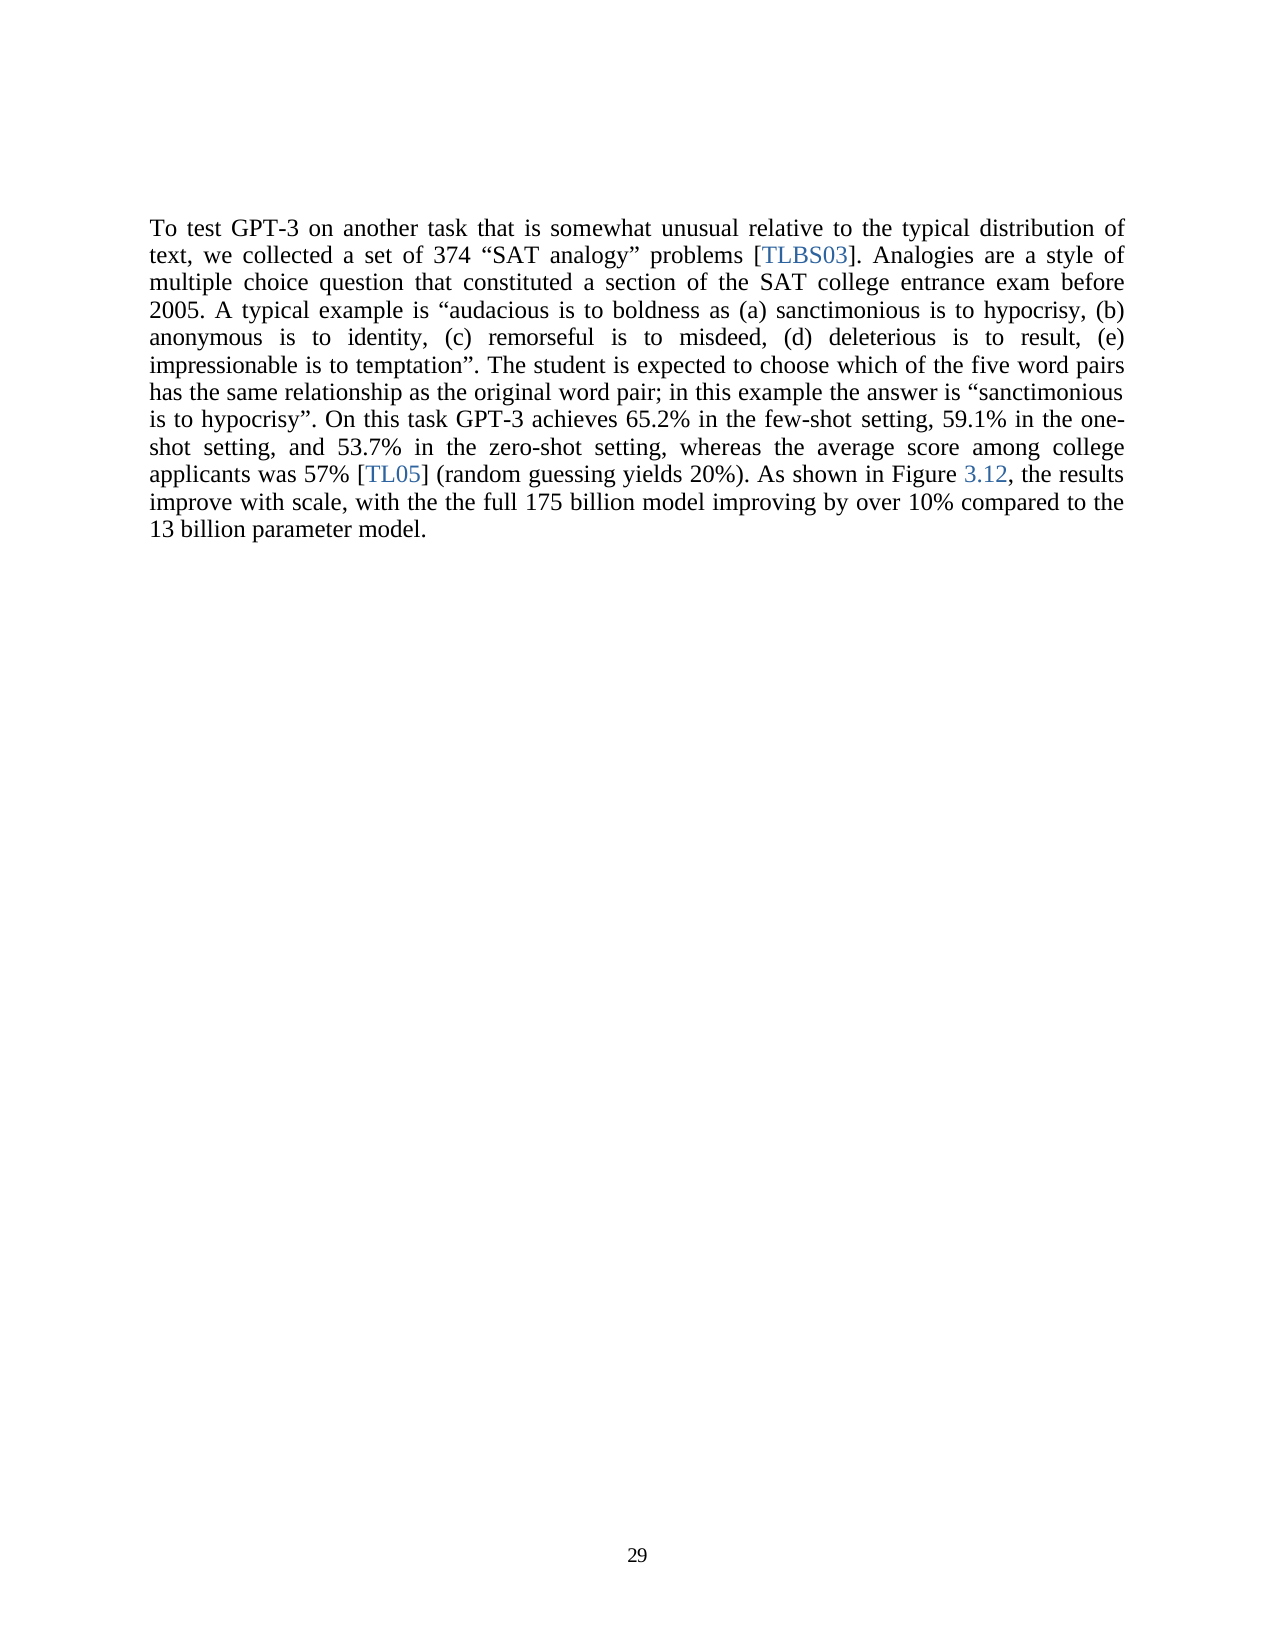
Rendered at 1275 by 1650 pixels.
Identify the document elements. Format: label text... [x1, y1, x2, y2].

text To test GPT-3 on another task that is somewhat unusual relative to the typical distribution of text, we collected a set of 374 “SAT analogy” problems [TLBS03]. Analogies are a style of multiple choice question that constituted a section of the SAT college entrance exam before 2005. A typical example is “audacious is to boldness as (a) sanctimonious is to hypocrisy, (b) anonymous is to identity, (c) remorseful is to misdeed, (d) deleterious is to result, (e) impressionable is to temptation”. The student is expected to choose which of the five word pairs has the same relationship as the original word pair; in this example the answer is “sanctimonious is to hypocrisy”. On this task GPT-3 achieves 65.2% in the few-shot setting, 59.1% in the one-shot setting, and 53.7% in the zero-shot setting, whereas the average score among college applicants was 57% [TL05] (random guessing yields 20%). As shown in Figure 3.12, the results improve with scale, with the the full 175 billion model improving by over 10% compared to the 13 billion parameter model. [149, 214, 1125, 543]
